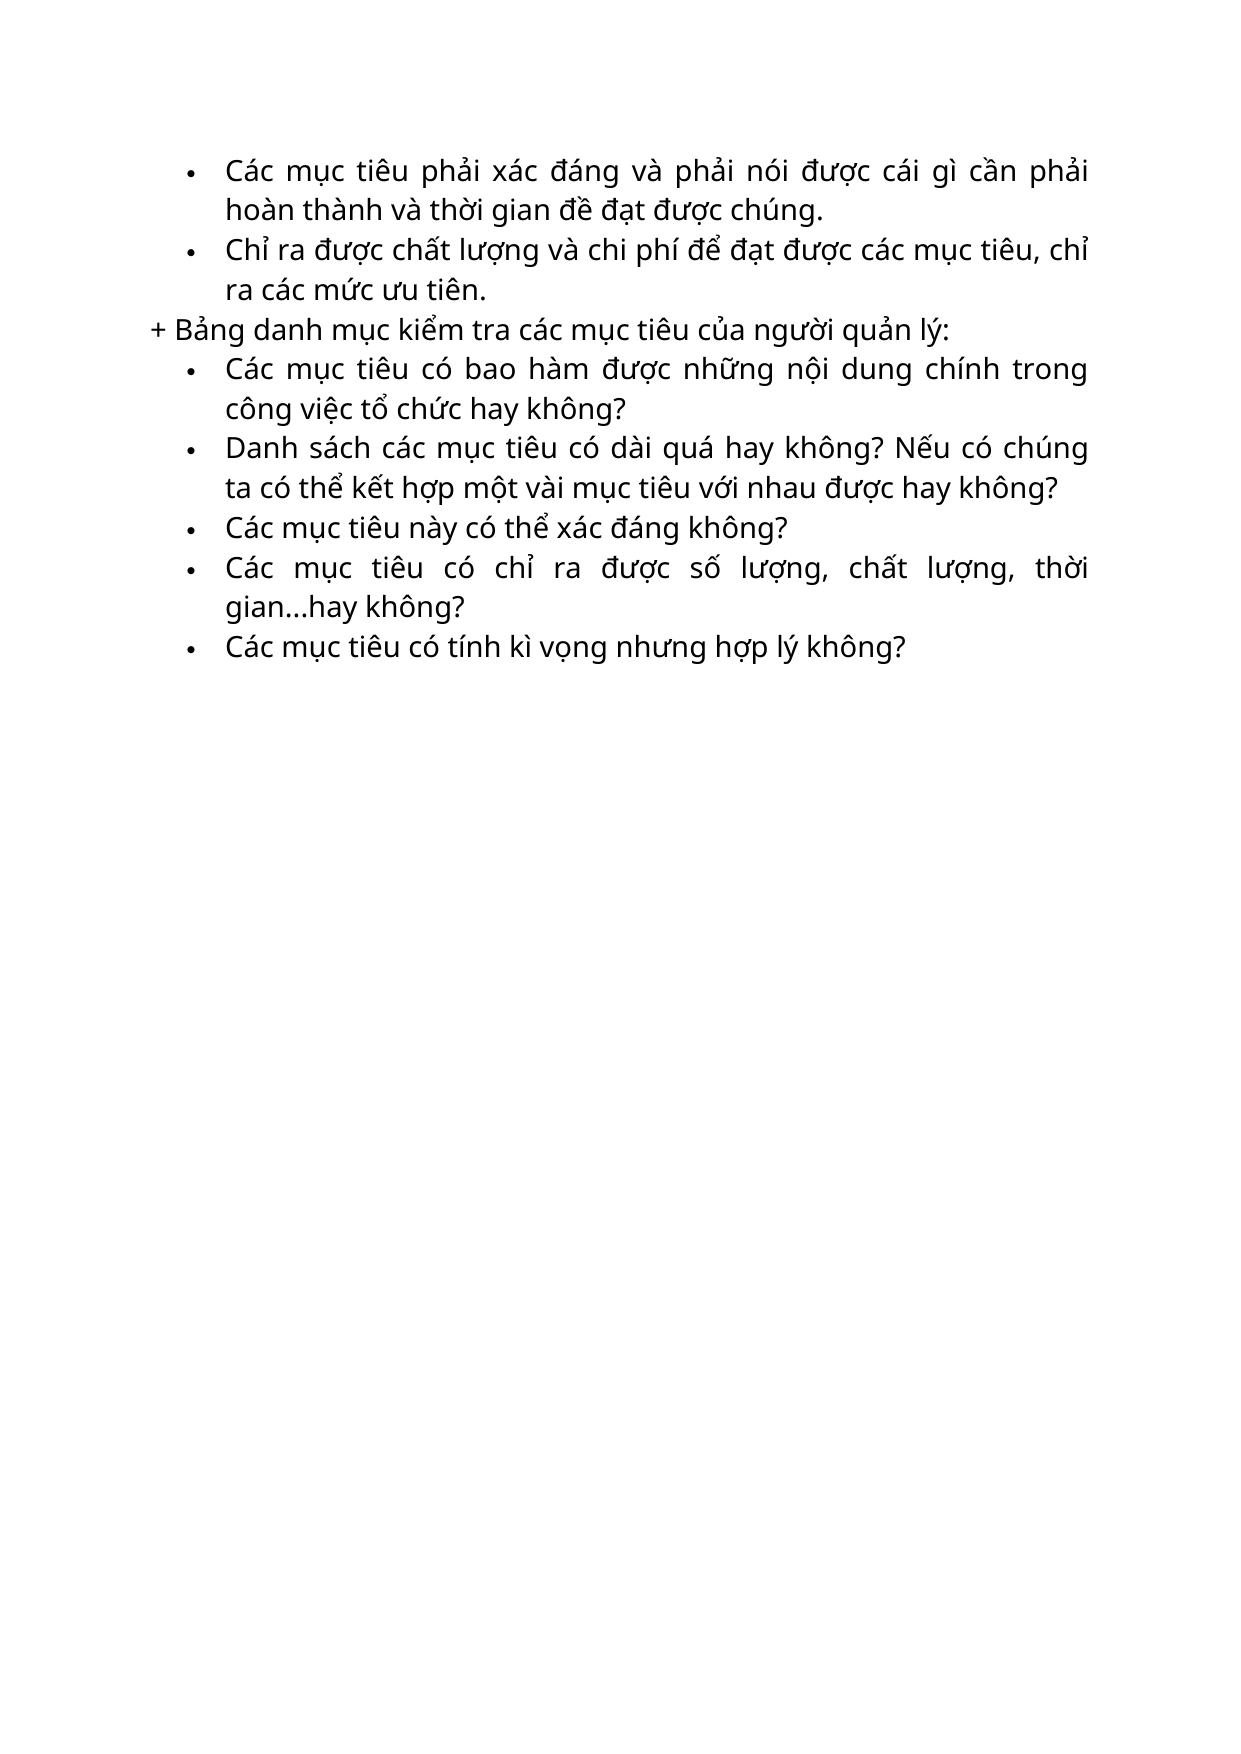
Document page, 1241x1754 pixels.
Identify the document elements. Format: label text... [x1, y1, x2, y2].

list Các mục tiêu có bao hàm được những nội dung chính trong công việc tổ chức hay không? [187, 348, 1090, 428]
text + Bảng danh mục kiểm tra các mục tiêu của người quản lý: [150, 309, 1090, 348]
list Danh sách các mục tiêu có dài quá hay không? Nếu có chúng ta có thể kết hợp một vài mục tiêu với nhau được hay không? [187, 428, 1090, 507]
list Chỉ ra được chất lượng và chi phí để đạt được các mục tiêu, chỉ ra các mức ưu tiên. [187, 229, 1090, 309]
list Các mục tiêu phải xác đáng và phải nói được cái gì cần phải hoàn thành và thời gian đề đạt được chúng. [187, 150, 1090, 229]
list Các mục tiêu này có thể xác đáng không? [187, 507, 1090, 547]
list Các mục tiêu có tính kì vọng nhưng hợp lý không? [187, 626, 1090, 666]
list Các mục tiêu có chỉ ra được số lượng, chất lượng, thời gian...hay không? [187, 547, 1090, 626]
